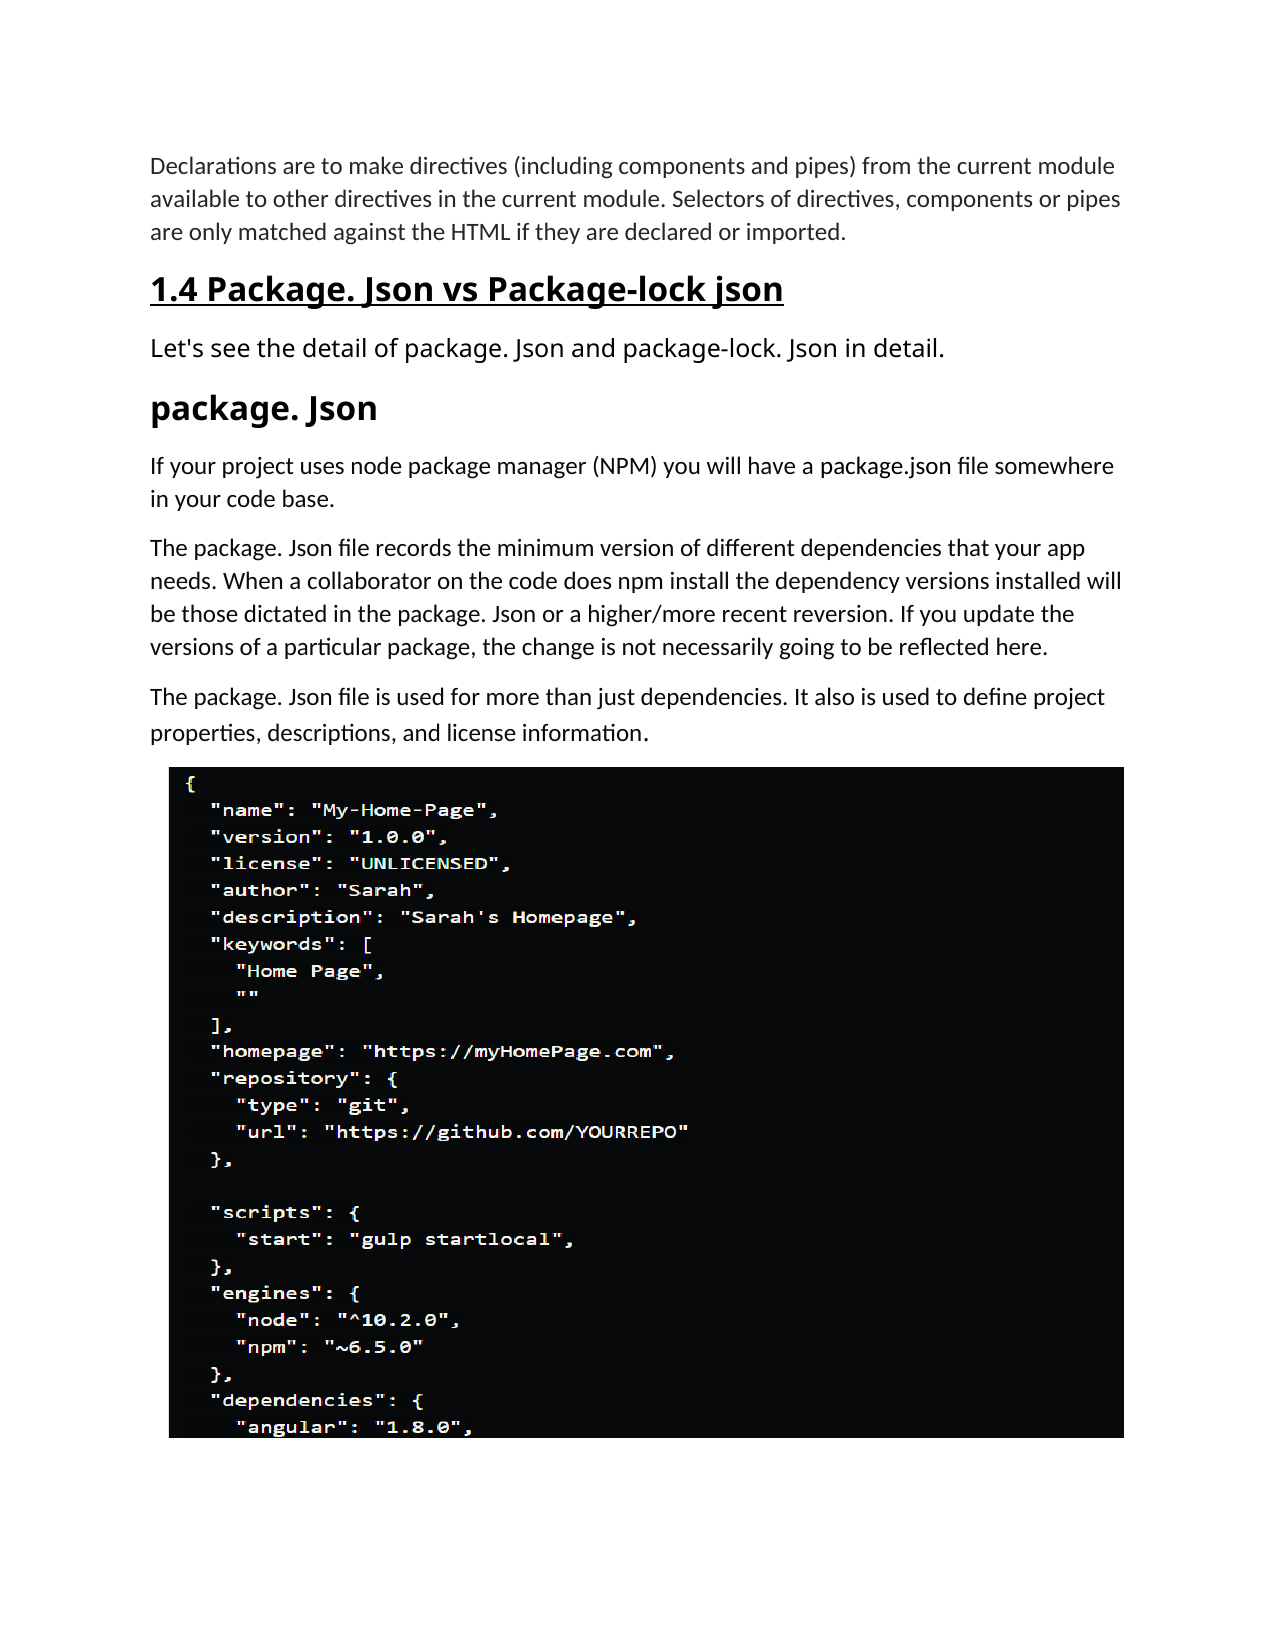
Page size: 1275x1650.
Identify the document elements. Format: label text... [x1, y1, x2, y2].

text The package. Json file records the minimum version of different dependencies that your app needs. When a collaborator on the code does npm install the dependency versions installed will be those dictated in the package. Json or a higher/more recent reversion. If you update the versions of a particular package, the change is not necessarily going to be reflected here. [150, 533, 1125, 662]
text The package. Json file is used for more than just dependencies. It also is used to define project properties, descriptions, and license information. [150, 681, 1125, 748]
text package. Json [150, 384, 1125, 430]
text Let's see the detail of package. Json and package-lock. Json in detail. [150, 331, 1125, 365]
text Declarations are to make directives (including components and pipes) from the current module available to other directives in the current module. Selectors of directives, components or pipes are only matched against the HTML if they are declared or imported. [150, 150, 1125, 246]
text 1.4 Package. Json vs Package-lock json [150, 265, 1125, 311]
text If your project uses node package manager (NPM) you will have a package.json file somewhere in your code base. [150, 450, 1125, 513]
